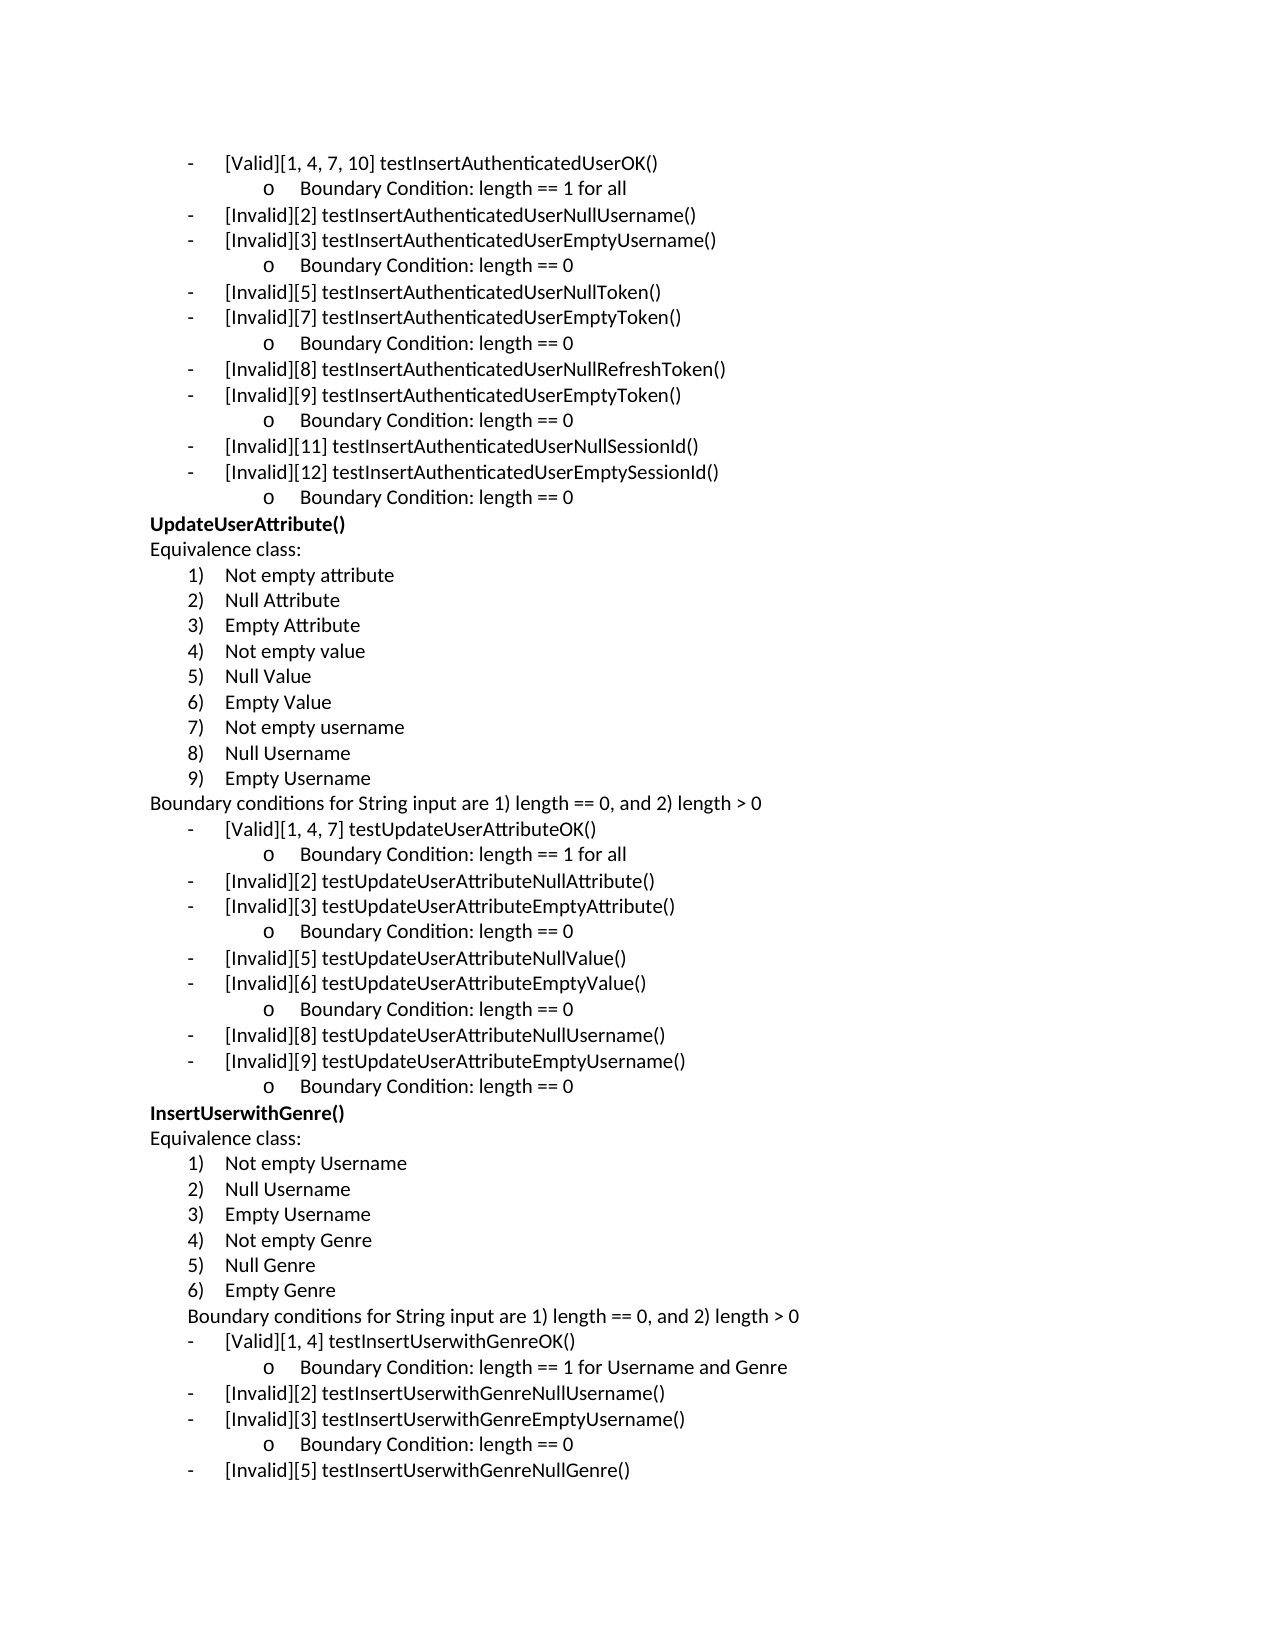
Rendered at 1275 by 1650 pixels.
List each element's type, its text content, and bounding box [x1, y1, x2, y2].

list [Valid][1, 4] testInsertUserwithGenreOK() [187, 1328, 1125, 1354]
list Boundary Condition: length == 0 [262, 919, 1125, 945]
list Boundary Condition: length == 0 [262, 253, 1125, 279]
list Not empty attribute [187, 562, 1125, 587]
list Boundary Condition: length == 0 [262, 996, 1125, 1022]
list [Invalid][2] testInsertAuthenticatedUserNullUsername() [187, 202, 1125, 227]
list Empty Attribute [187, 613, 1125, 638]
list [Invalid][2] testUpdateUserAttributeNullAttribute() [187, 868, 1125, 893]
list Empty Username [187, 1201, 1125, 1227]
list [Invalid][12] testInsertAuthenticatedUserEmptySessionId() [187, 459, 1125, 484]
list Not empty Genre [187, 1227, 1125, 1252]
list Boundary Condition: length == 1 for all [262, 175, 1125, 202]
text Boundary conditions for String input are 1) length == 0, and 2) length > 0 [187, 1303, 1125, 1328]
list Null Attribute [187, 587, 1125, 613]
text Equivalence class: [150, 1125, 1125, 1151]
list Not empty username [187, 714, 1125, 740]
list [Invalid][3] testUpdateUserAttributeEmptyAttribute() [187, 893, 1125, 919]
list Boundary Condition: length == 1 for all [262, 841, 1125, 868]
list Null Username [187, 740, 1125, 765]
list [Invalid][3] testInsertUserwithGenreEmptyUsername() [187, 1406, 1125, 1431]
list [Invalid][8] testUpdateUserAttributeNullUsername() [187, 1022, 1125, 1048]
list Empty Value [187, 689, 1125, 714]
list [Invalid][7] testInsertAuthenticatedUserEmptyToken() [187, 304, 1125, 330]
text Equivalence class: [150, 536, 1125, 562]
list Not empty value [187, 638, 1125, 663]
list [Invalid][5] testInsertAuthenticatedUserNullToken() [187, 279, 1125, 304]
list [Invalid][2] testInsertUserwithGenreNullUsername() [187, 1380, 1125, 1406]
list [Invalid][11] testInsertAuthenticatedUserNullSessionId() [187, 434, 1125, 459]
list Boundary Condition: length == 0 [262, 1073, 1125, 1100]
list [Invalid][3] testInsertAuthenticatedUserEmptyUsername() [187, 227, 1125, 253]
list Not empty Username [187, 1151, 1125, 1176]
list [Invalid][5] testInsertUserwithGenreNullGenre() [187, 1458, 1125, 1483]
list Boundary Condition: length == 0 [262, 407, 1125, 434]
list Null Genre [187, 1252, 1125, 1278]
list [Invalid][6] testUpdateUserAttributeEmptyValue() [187, 971, 1125, 996]
list Boundary Condition: length == 0 [262, 484, 1125, 511]
text InsertUserwithGenre() [150, 1100, 1125, 1125]
list Boundary Condition: length == 0 [262, 330, 1125, 356]
list Empty Username [187, 765, 1125, 791]
list Null Username [187, 1176, 1125, 1201]
text UpdateUserAttribute() [150, 511, 1125, 536]
list [Invalid][5] testUpdateUserAttributeNullValue() [187, 945, 1125, 971]
list Null Value [187, 663, 1125, 689]
list [Invalid][9] testUpdateUserAttributeEmptyUsername() [187, 1048, 1125, 1073]
list Boundary Condition: length == 0 [262, 1431, 1125, 1458]
list Boundary Condition: length == 1 for Username and Genre [262, 1354, 1125, 1380]
list [Valid][1, 4, 7, 10] testInsertAuthenticatedUserOK() [187, 150, 1125, 175]
list [Valid][1, 4, 7] testUpdateUserAttributeOK() [187, 816, 1125, 841]
list [Invalid][9] testInsertAuthenticatedUserEmptyToken() [187, 382, 1125, 407]
list Empty Genre [187, 1278, 1125, 1303]
text Boundary conditions for String input are 1) length == 0, and 2) length > 0 [150, 791, 1125, 816]
list [Invalid][8] testInsertAuthenticatedUserNullRefreshToken() [187, 356, 1125, 382]
